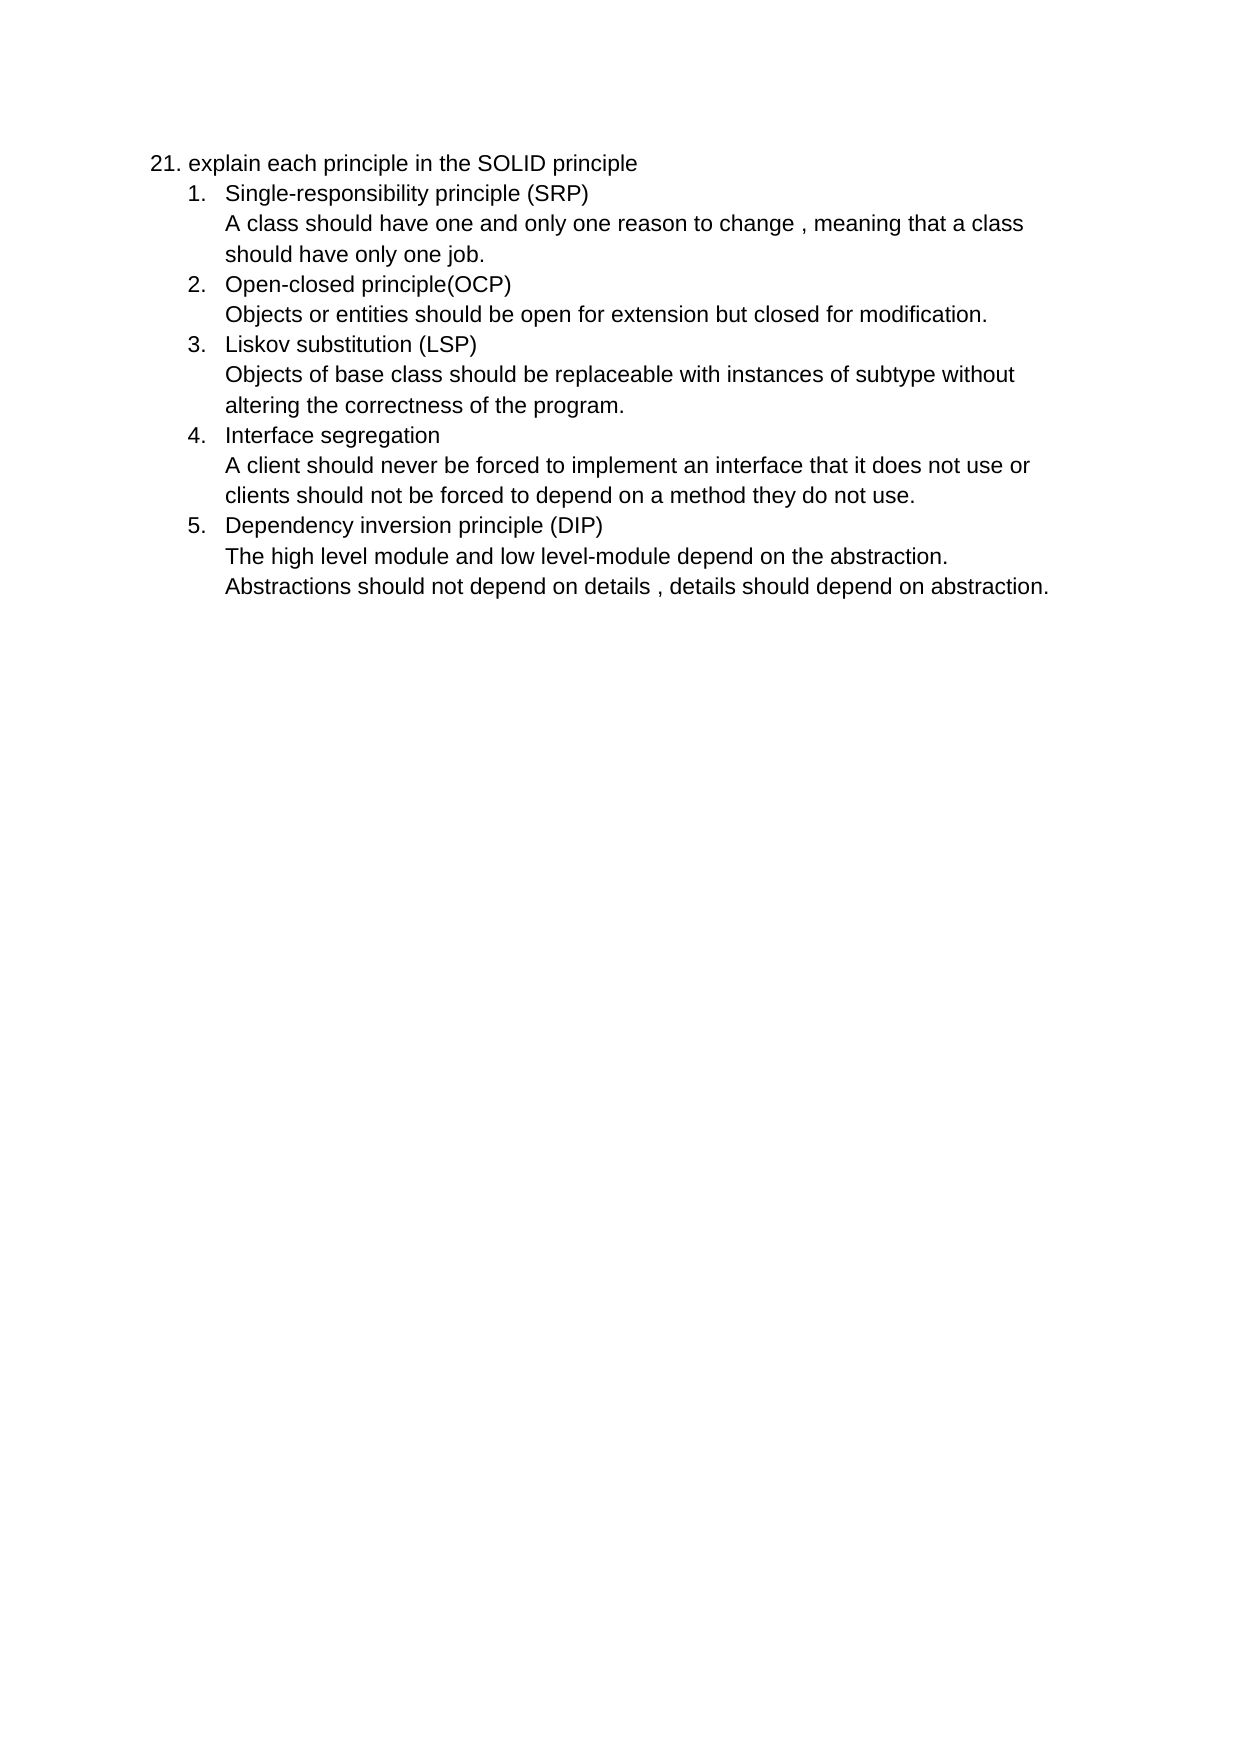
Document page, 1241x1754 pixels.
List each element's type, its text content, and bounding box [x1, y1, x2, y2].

text Objects of base class should be replaceable with instances of subtype without altering the correctness of the program. [225, 361, 1090, 418]
list Single-responsibility principle (SRP) [187, 180, 1090, 207]
text The high level module and low level-module depend on the abstraction. [225, 543, 1090, 569]
list Open-closed principle(OCP) [187, 271, 1090, 297]
list Interface segregation [187, 422, 1090, 448]
text A class should have one and only one reason to change , meaning that a class should have only one job. [225, 210, 1090, 267]
list Liskov substitution (LSP) [187, 331, 1090, 358]
text Abstractions should not depend on details , details should depend on abstraction. [225, 573, 1090, 599]
text Objects or entities should be open for extension but closed for modification. [225, 301, 1090, 327]
text 21. explain each principle in the SOLID principle [150, 150, 1090, 176]
text A client should never be forced to implement an interface that it does not use or clients should not be forced to depend on a method they do not use. [225, 452, 1090, 509]
list Dependency inversion principle (DIP) [187, 512, 1090, 539]
